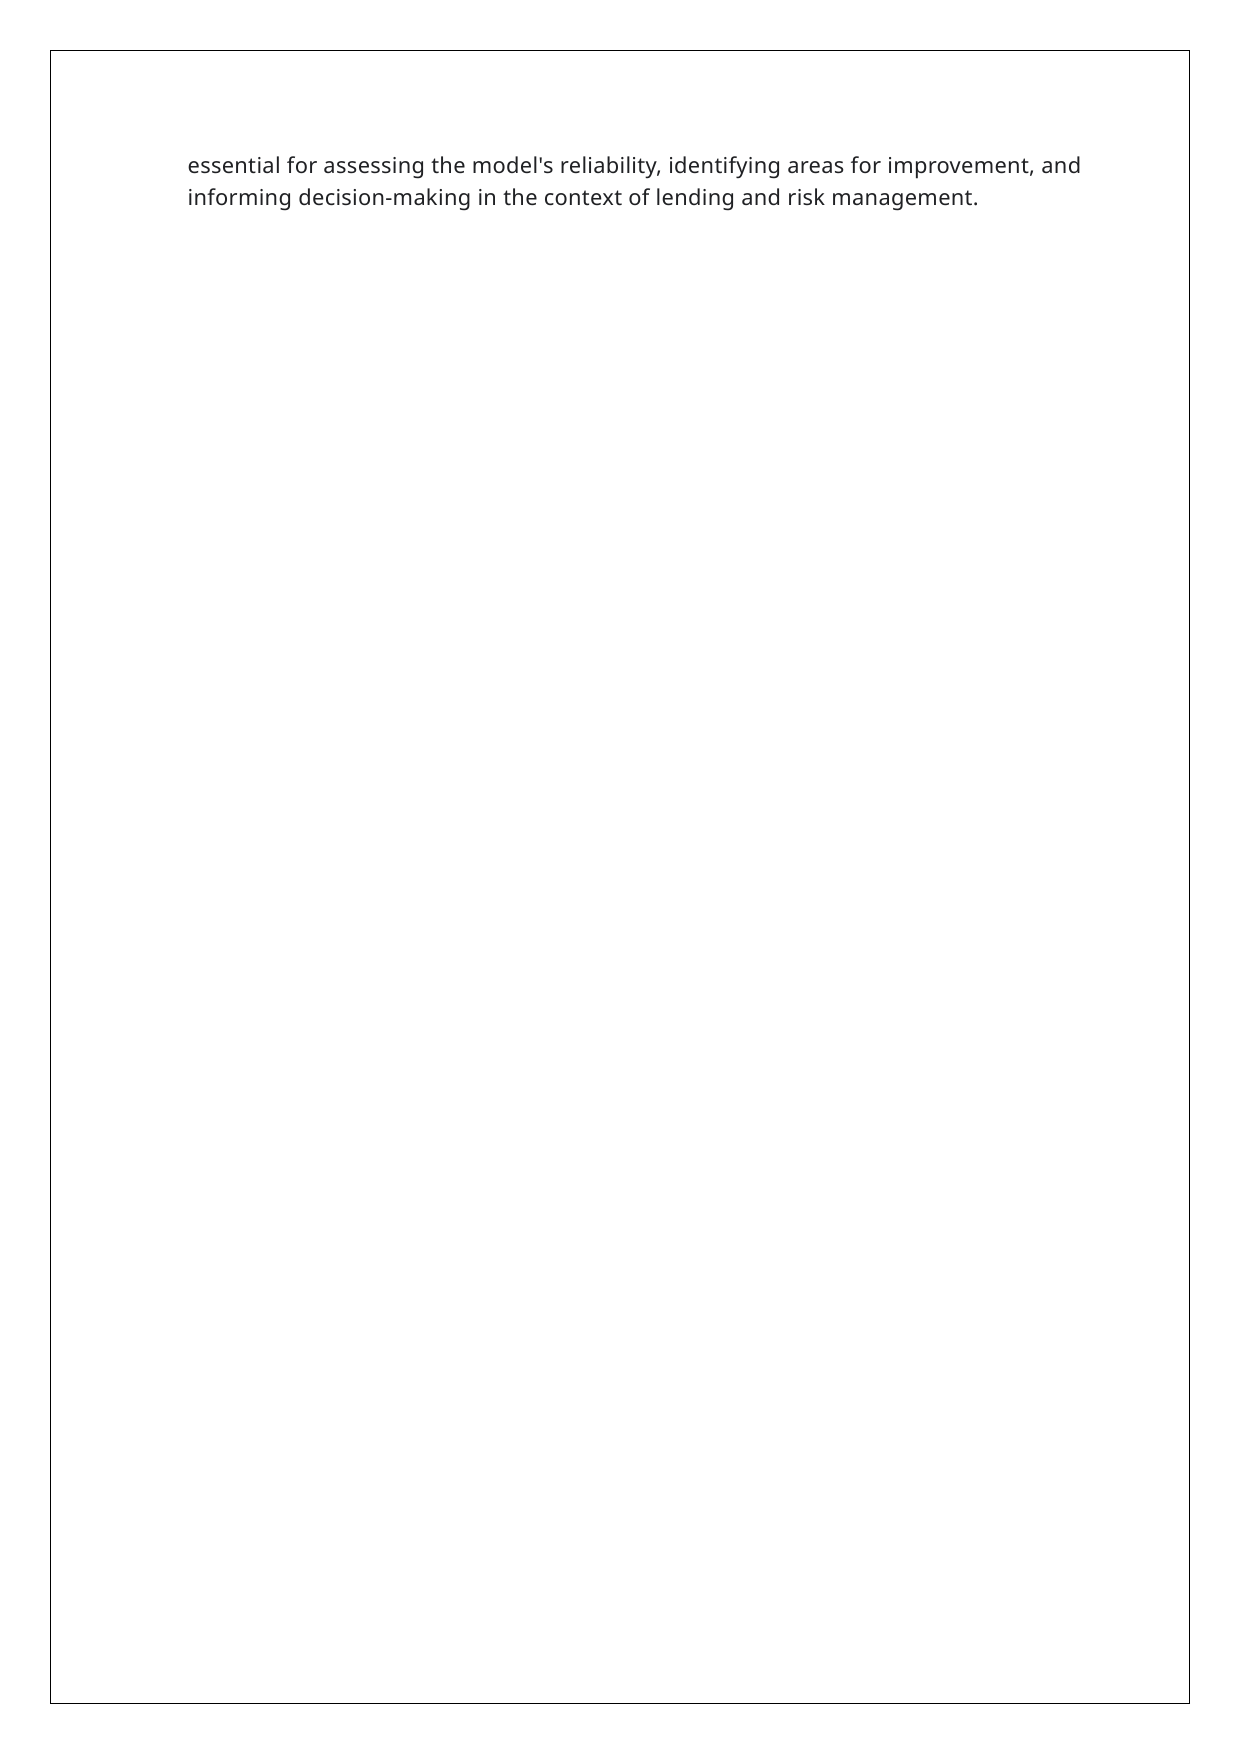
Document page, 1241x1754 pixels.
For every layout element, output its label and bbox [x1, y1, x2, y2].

text [187, 150, 1090, 212]
